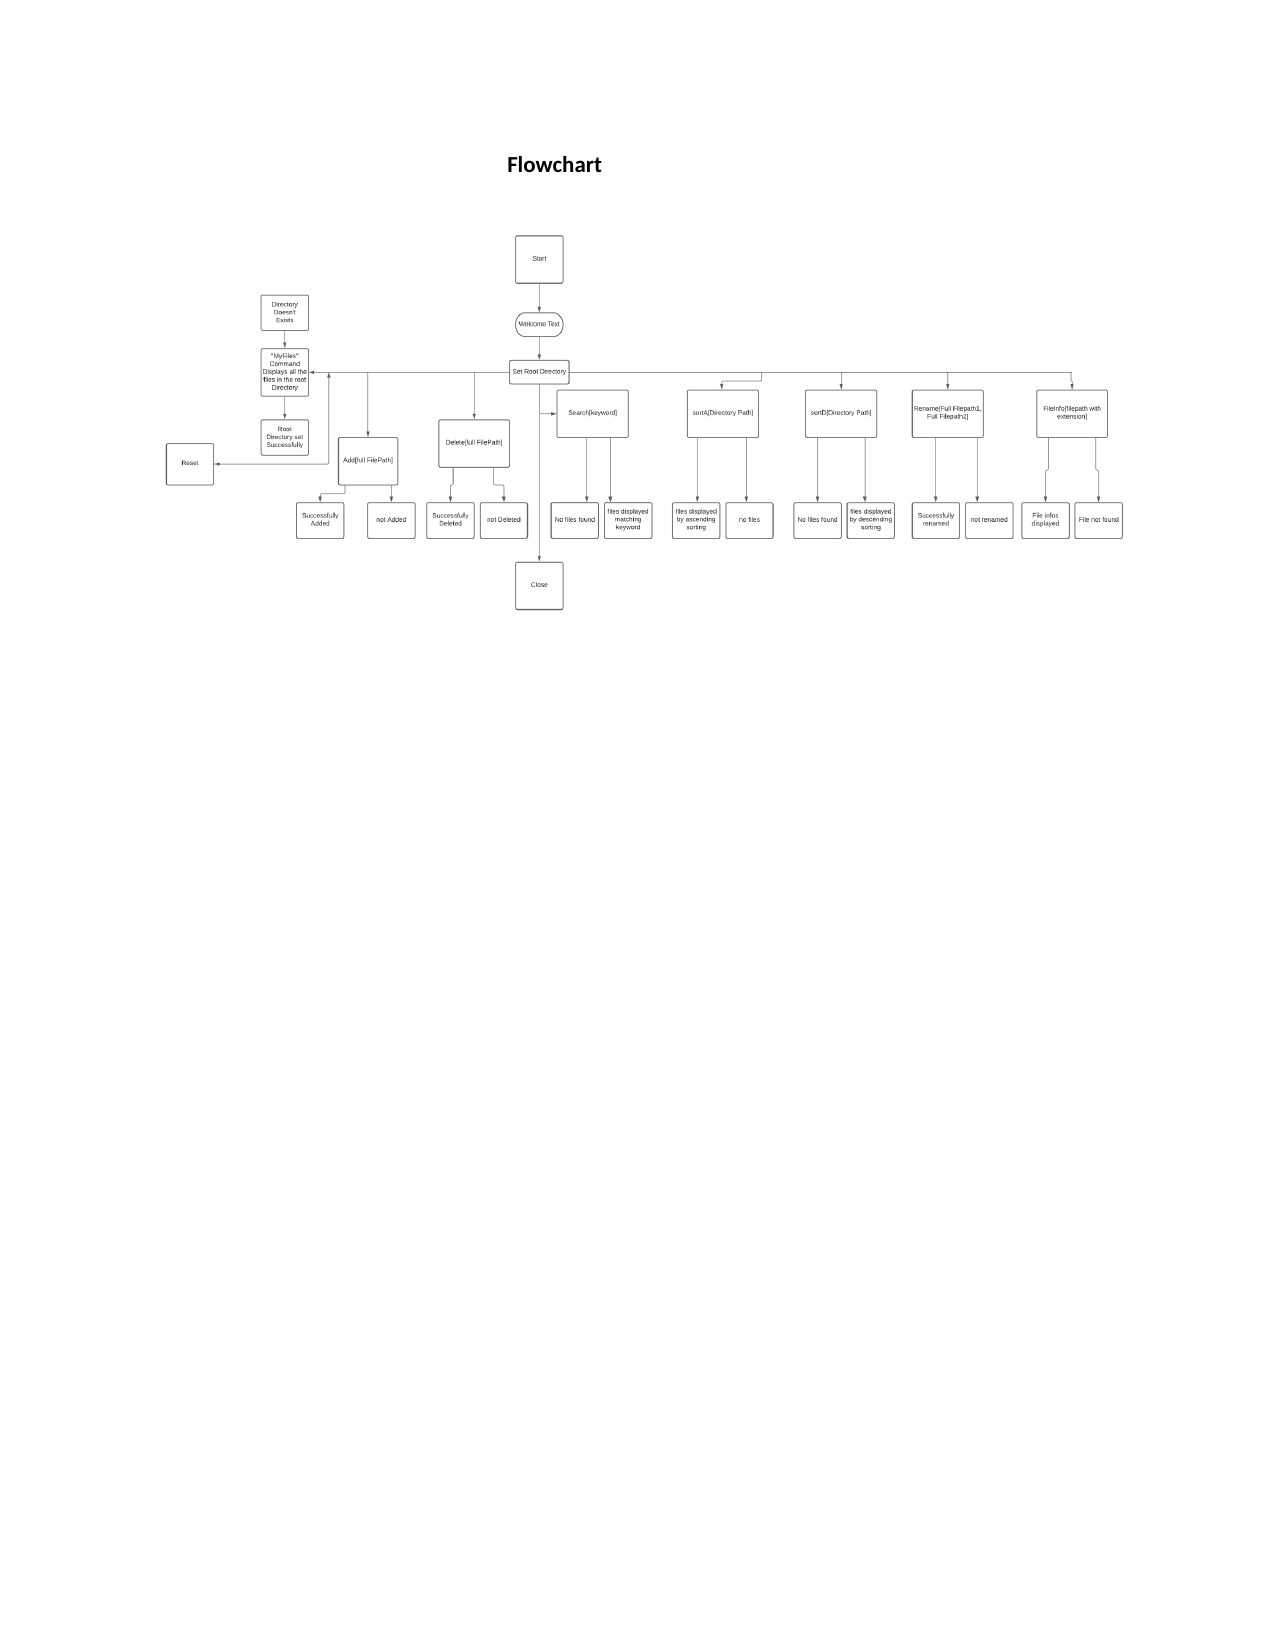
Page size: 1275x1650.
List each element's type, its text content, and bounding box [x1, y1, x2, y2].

text Flowchart [150, 150, 1125, 178]
picture [150, 196, 1125, 617]
